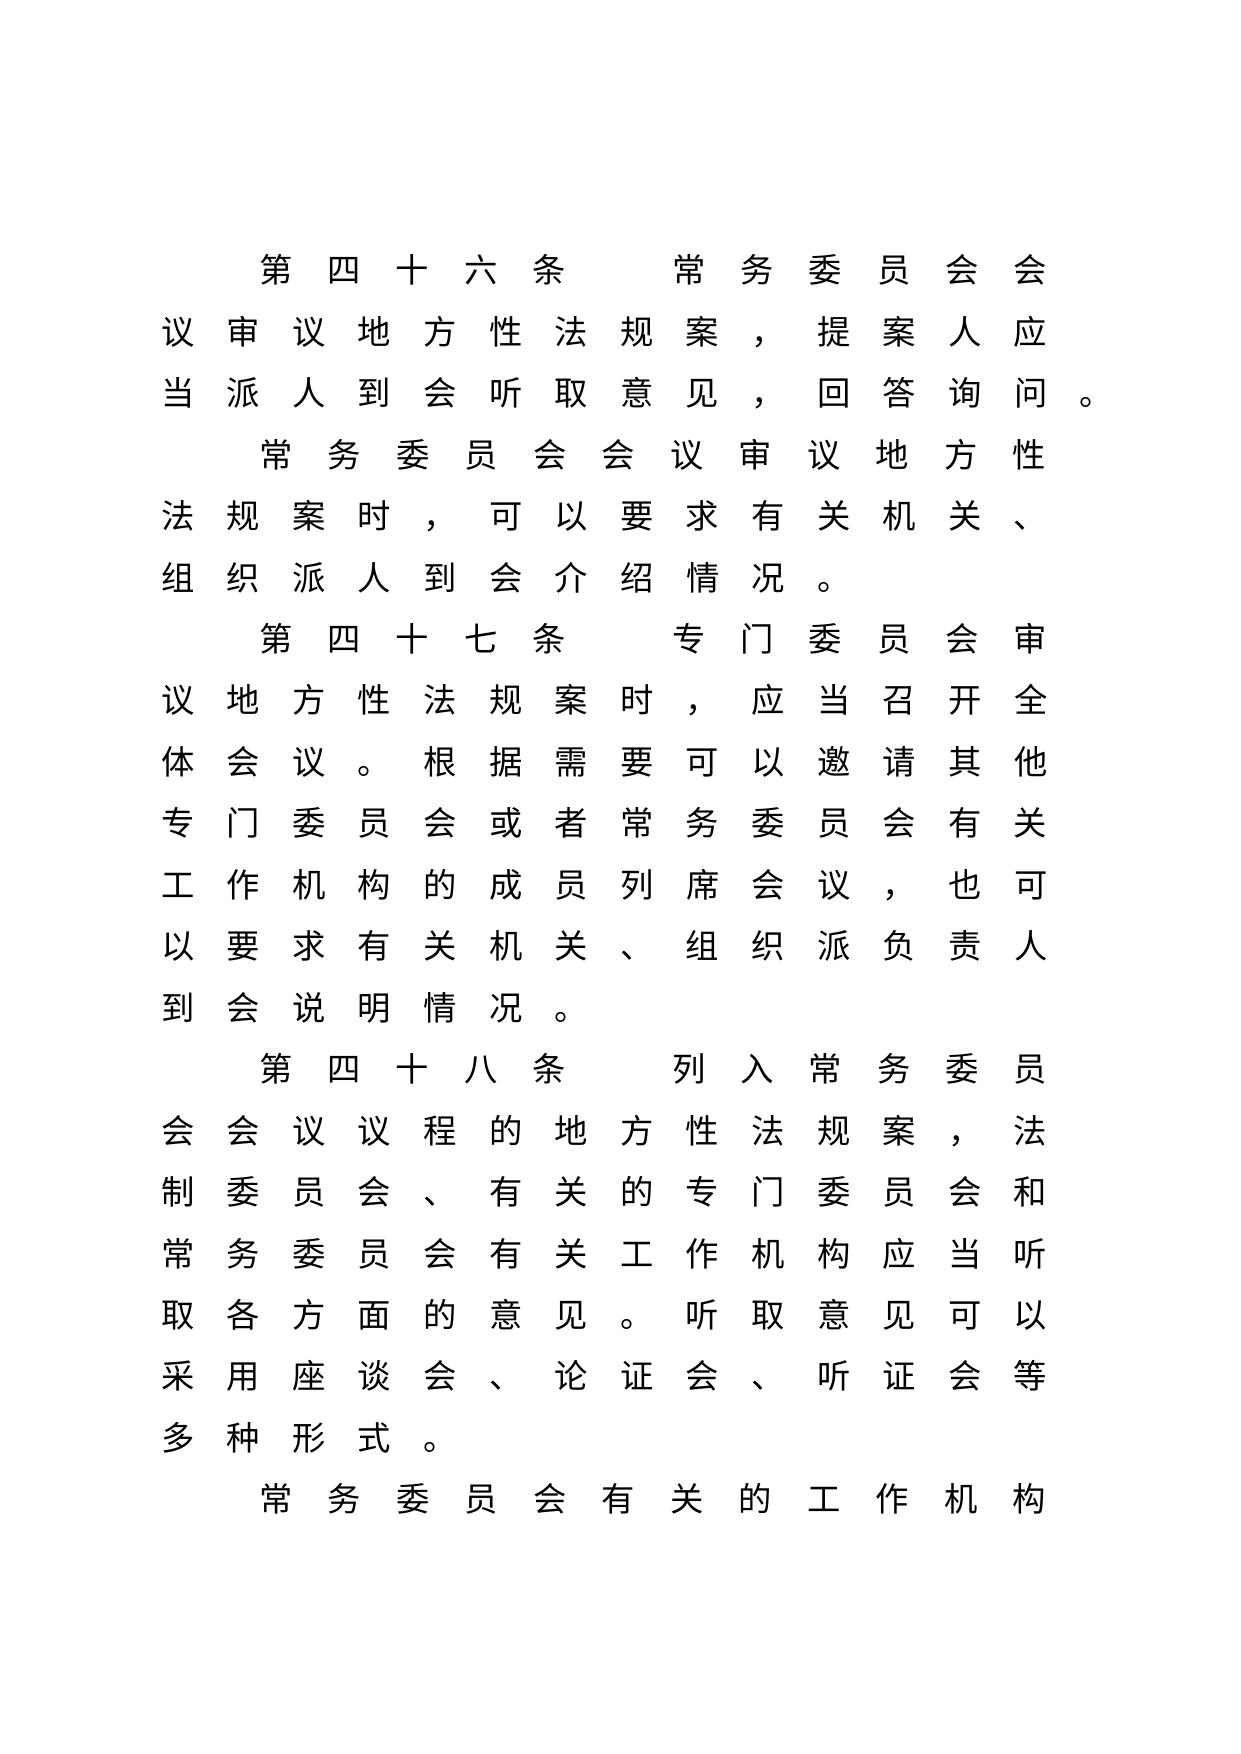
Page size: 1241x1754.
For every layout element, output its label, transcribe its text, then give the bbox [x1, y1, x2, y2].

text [161, 1467, 1079, 1528]
text 第四十八条 列入常务委员会会议议程的地方性法规案，法制委员会、有关的专门委员会和常务委员会有关工作机构应当听取各方面的意见。听取意见可以采用座谈会、论证会、听证会等多种形式。 [161, 1036, 1079, 1467]
text 常务委员会会议审议地方性法规案时，可以要求有关机关、组织派人到会介绍情况。 [161, 422, 1079, 606]
text 第四十七条 专门委员会审议地方性法规案时，应当召开全体会议。根据需要可以邀请其他专门委员会或者常务委员会有关工作机构的成员列席会议，也可以要求有关机关、组织派负责人到会说明情况。 [161, 606, 1079, 1036]
text 第四十六条 常务委员会会议审议地方性法规案，提案人应当派人到会听取意见，回答询问。 [161, 237, 1079, 422]
